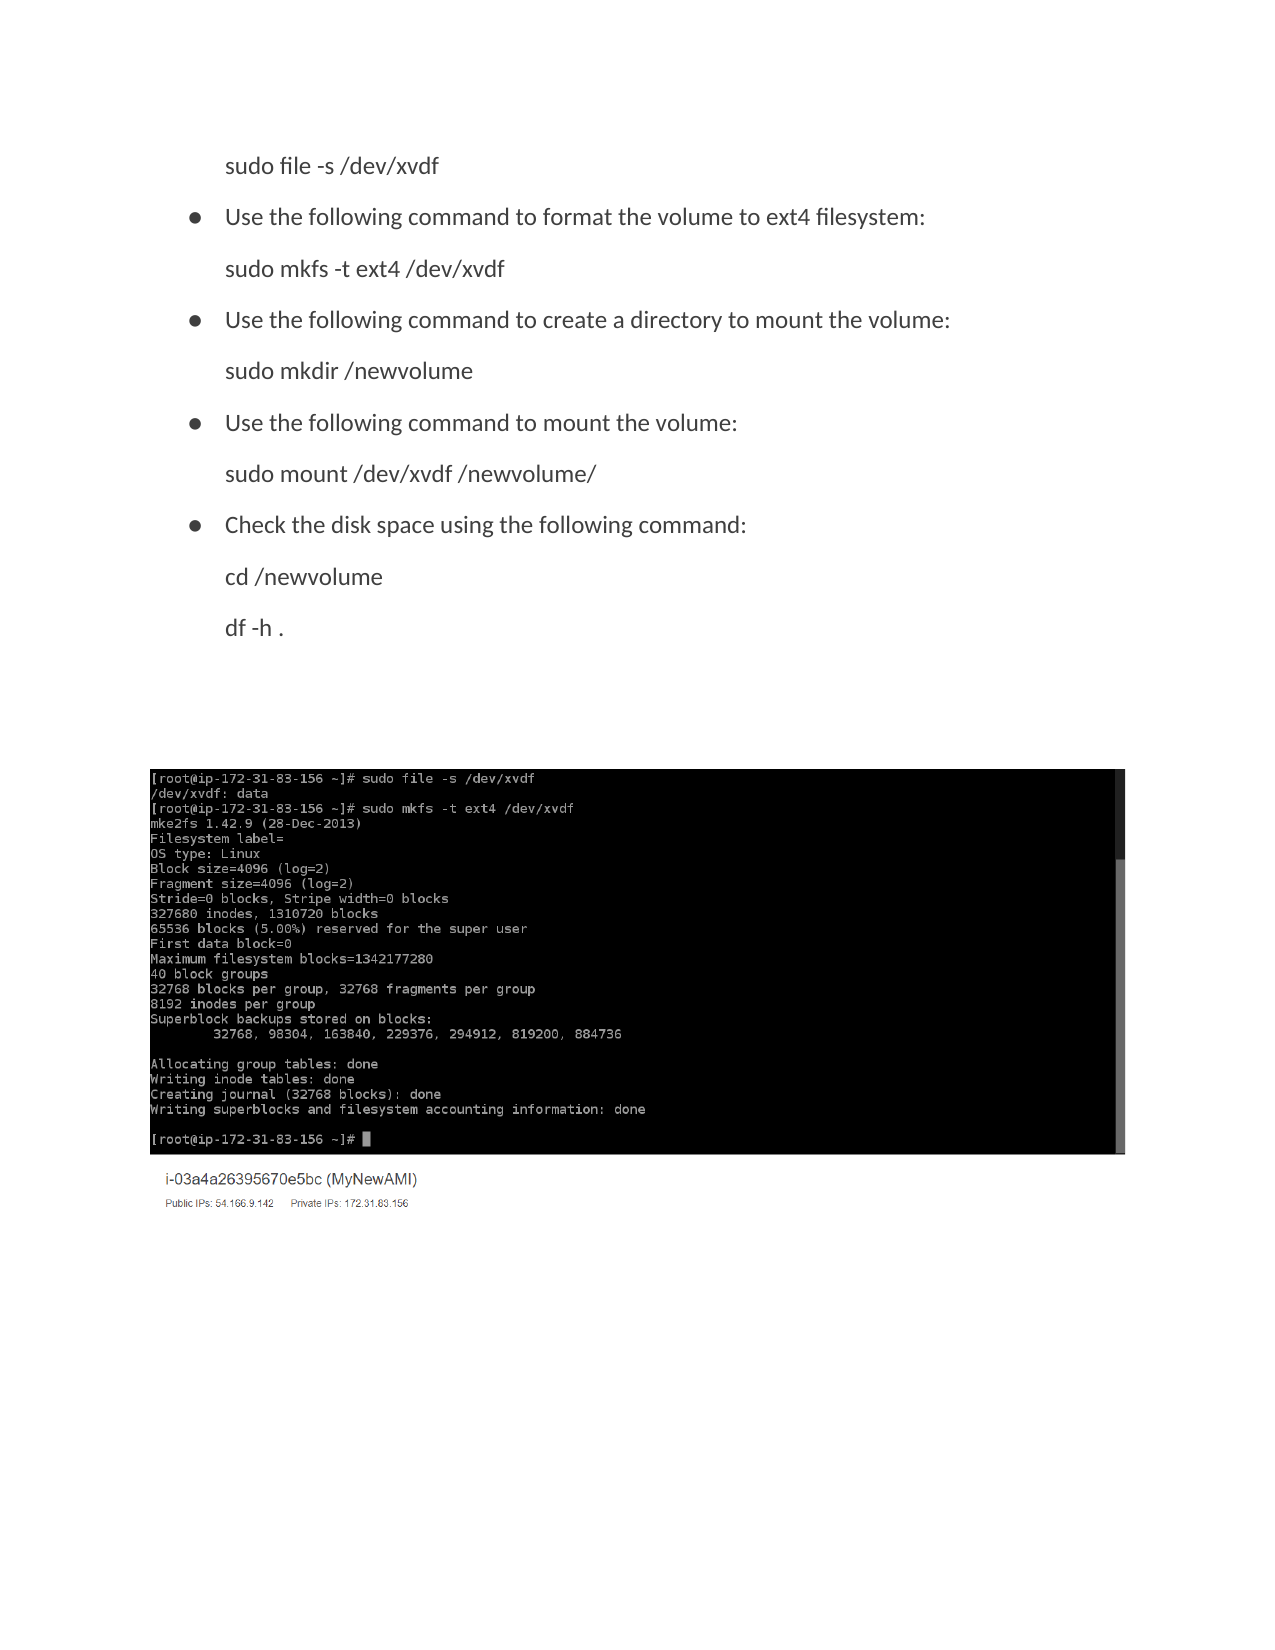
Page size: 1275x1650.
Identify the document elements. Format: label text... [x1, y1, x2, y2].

picture [150, 769, 1125, 1215]
text sudo file -s /dev/xvdf [150, 150, 1125, 181]
list Use the following command to mount the volume: [187, 407, 1125, 437]
text sudo mkfs -t ext4 /dev/xvdf [225, 253, 1125, 283]
list Use the following command to create a directory to mount the volume: [187, 304, 1125, 334]
text df -h . [225, 612, 1125, 643]
list Check the disk space using the following command: [187, 509, 1125, 540]
text cd /newvolume [225, 561, 1125, 591]
text sudo mount /dev/xvdf /newvolume/ [225, 458, 1125, 489]
list Use the following command to format the volume to ext4 filesystem: [187, 201, 1125, 232]
text sudo mkdir /newvolume [225, 355, 1125, 386]
